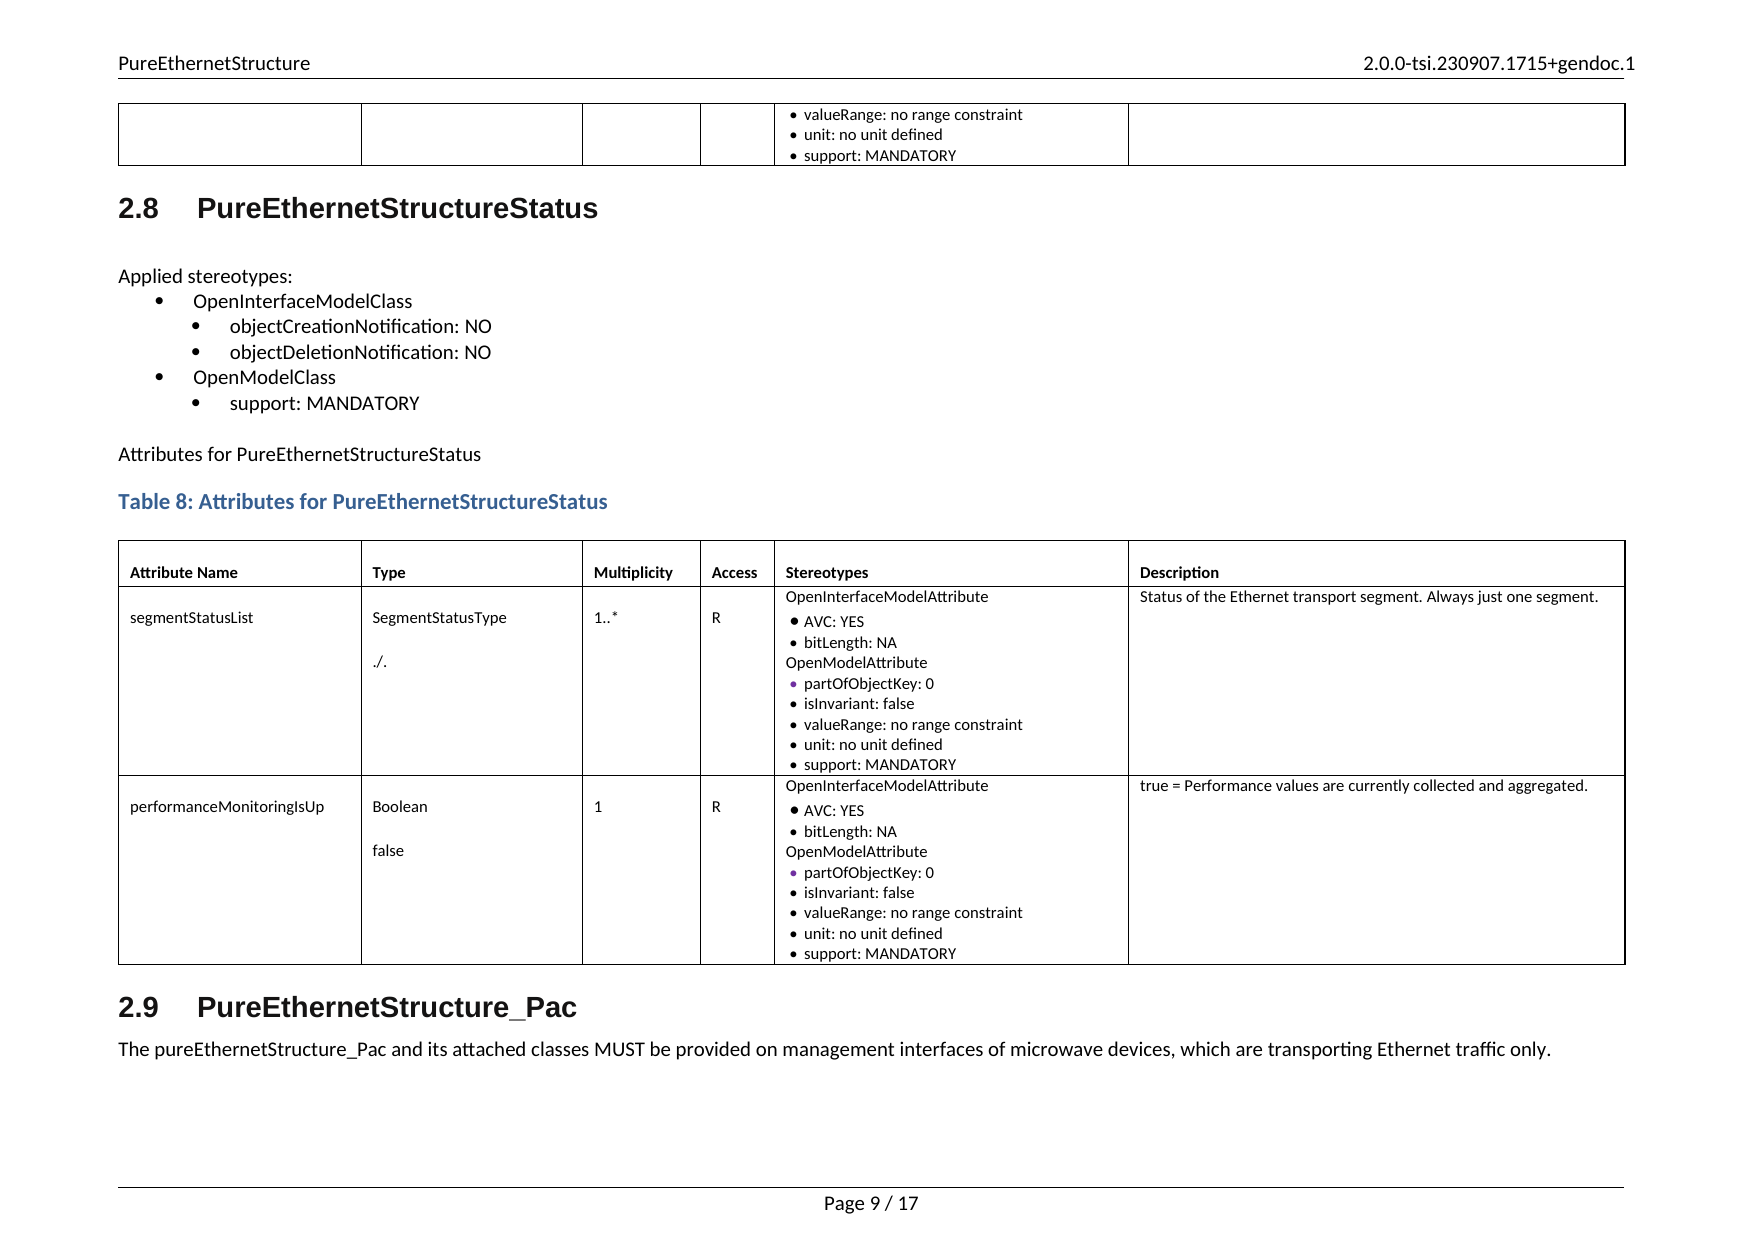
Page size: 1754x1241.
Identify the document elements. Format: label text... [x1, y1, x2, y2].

table_cell Status of the Ethernet transport segment. Always just one segment. [1129, 587, 1624, 775]
table_cell true = Performance values are currently collected and aggregated. [1129, 776, 1624, 964]
table_cell 1 [583, 776, 700, 964]
table_header Type [362, 541, 582, 586]
table_cell OpenInterfaceModelAttribute • AVC: YES • bitLength: NA OpenModelAttribute • partOfObjectKey: 0 • isInvariant: false • valueRange: no range constraint • unit: no unit defined • support: MANDATORY [775, 776, 1128, 964]
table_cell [1129, 104, 1624, 165]
list objectCreationNotification: NO [192, 314, 1624, 339]
subtitle PureEthernetStructure_Pac [118, 990, 1624, 1023]
subtitle PureEthernetStructureStatus [118, 191, 1624, 225]
table_header Description [1129, 541, 1624, 586]
table_cell RW [701, 104, 774, 165]
table_header Multiplicity [583, 541, 700, 586]
text The pureEthernetStructure_Pac and its attached classes MUST be provided on management interfaces of microwave devices, which are transporting Ethernet traffic only. [118, 1036, 1624, 1061]
table_cell OpenInterfaceModelAttribute • AVC: YES • bitLength: NA OpenModelAttribute • partOfObjectKey: 0 • isInvariant: false • valueRange: no range constraint • unit: no unit defined • support: MANDATORY [775, 587, 1128, 775]
table_cell R [701, 776, 774, 964]
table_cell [775, 104, 1128, 165]
table_cell segmentStatusList [119, 587, 361, 775]
table_header Access [701, 541, 774, 586]
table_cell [119, 104, 361, 165]
table_cell SegmentStatusType ./. [362, 587, 582, 775]
table_header Attribute Name [119, 541, 361, 586]
table_cell R [701, 587, 774, 775]
table_cell 1 [583, 104, 700, 165]
list support: MANDATORY [192, 390, 1624, 415]
list OpenInterfaceModelClass [156, 288, 1624, 314]
list OpenModelClass [156, 364, 1624, 390]
list objectDeletionNotification: NO [192, 339, 1624, 364]
table_cell performanceMonitoringIsUp [119, 776, 361, 964]
table_header Stereotypes [775, 541, 1128, 586]
table_cell Boolean false [362, 776, 582, 964]
text Table 8: Attributes for PureEthernetStructureStatus [118, 487, 1624, 515]
text Applied stereotypes: [118, 263, 1624, 288]
text Attributes for PureEthernetStructureStatus [118, 441, 1624, 466]
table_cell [362, 104, 582, 165]
table_cell 1..* [583, 587, 700, 775]
